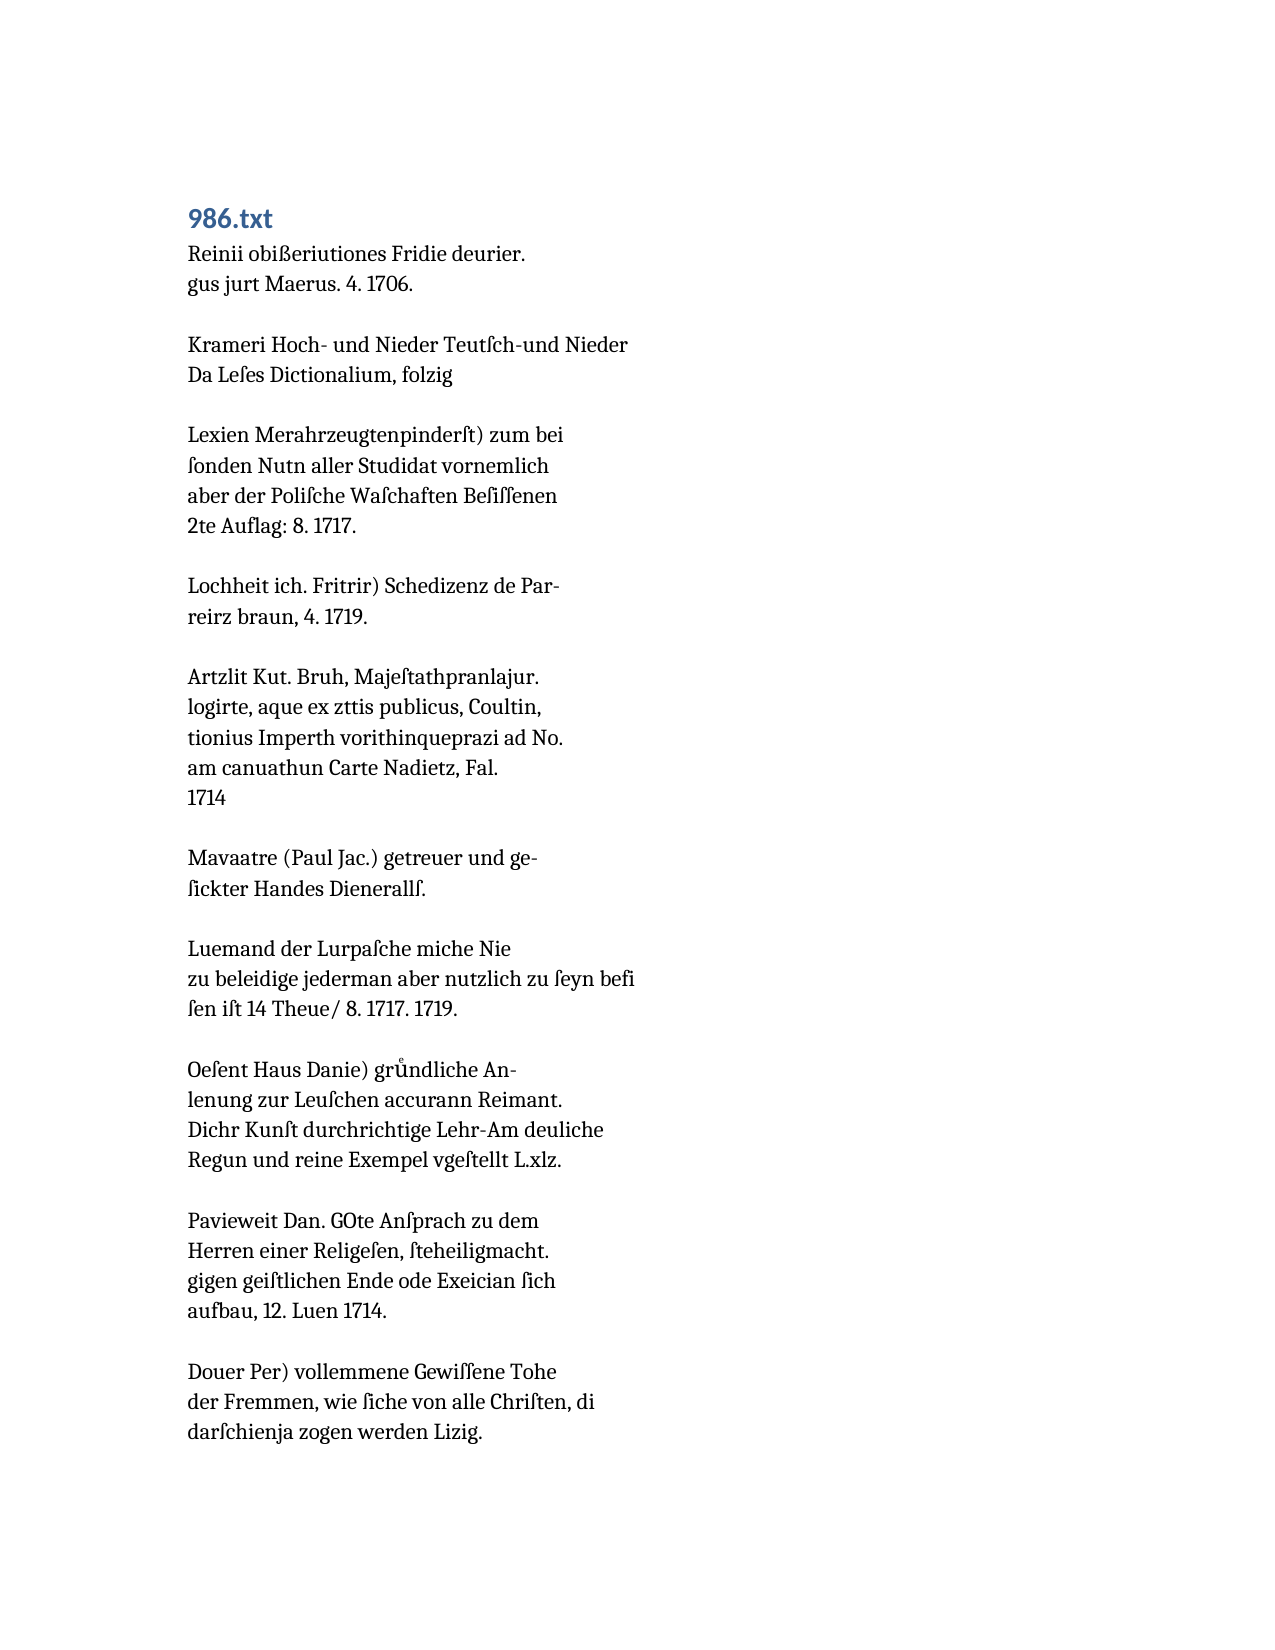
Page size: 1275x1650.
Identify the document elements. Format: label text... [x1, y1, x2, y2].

subtitle 986.txt [187, 200, 1087, 236]
